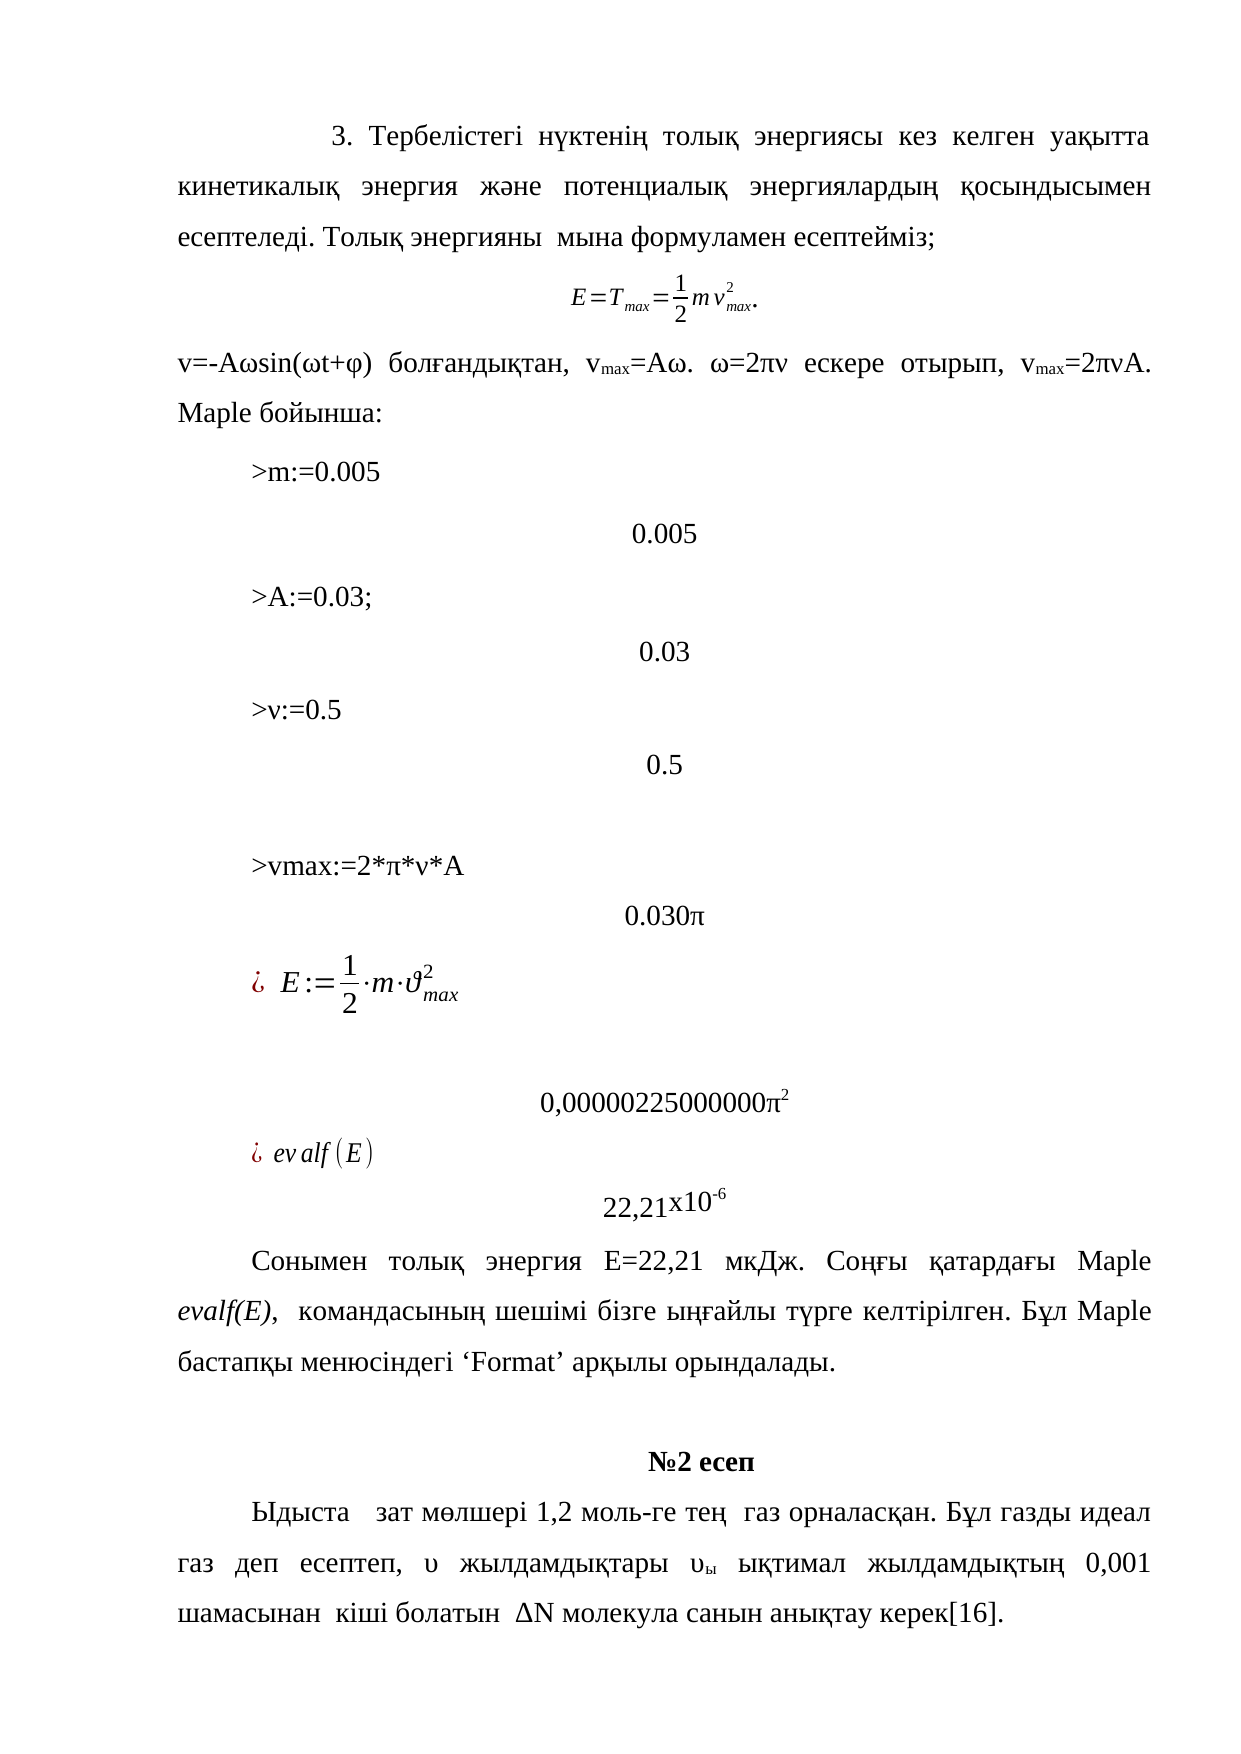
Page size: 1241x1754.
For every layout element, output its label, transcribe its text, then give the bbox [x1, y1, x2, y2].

text Ыдыста зат мөлшері 1,2 моль-ге тең газ орналасқан. Бұл газды идеал газ деп есептеп, υ жылдамдықтары υы ықтимал жылдамдықтың 0,001 шамасынан кіші болатын ΔN молекула санын анықтау керек[16]. [177, 1494, 1152, 1629]
text 0.005 [177, 508, 1152, 550]
text 0.03 [177, 634, 1152, 667]
text 22,21х10-6 [177, 1184, 1152, 1223]
text . [177, 269, 1152, 328]
text >vmax:=2*π*ν*A [177, 848, 1152, 881]
text Сонымен толық энергия Е=22,21 мкДж. Соңғы қатардағы Maple evalf(E), командасының шешімі бізге ыңғайлы түрге келтірілген. Бұл Maple бастапқы менюсіндегі ‘Format’ арқылы орындалады. [177, 1243, 1152, 1377]
text >ν:=0.5 [177, 684, 1152, 726]
text >A:=0.03; [177, 571, 1152, 613]
text 0.5 [177, 747, 1152, 781]
text v=-Aωsin(ωt+φ) болғандықтан, vmax=Aω. ω=2πν ескере отырып, vmax=2πνА. Maple бойынша: [177, 345, 1152, 429]
text №2 есеп [177, 1444, 1152, 1478]
text 0.030π [177, 898, 1152, 931]
text >m:=0.005 [177, 445, 1152, 487]
text 0,00000225000000π2 [177, 1085, 1152, 1118]
text 3. Тербелістегі нүктенің толық энергиясы кез келген уақытта кинетикалық энергия және потенциалық энергиялардың қосындысымен есептеледі. Толық энергияны мына формуламен есептейміз; [177, 118, 1152, 252]
